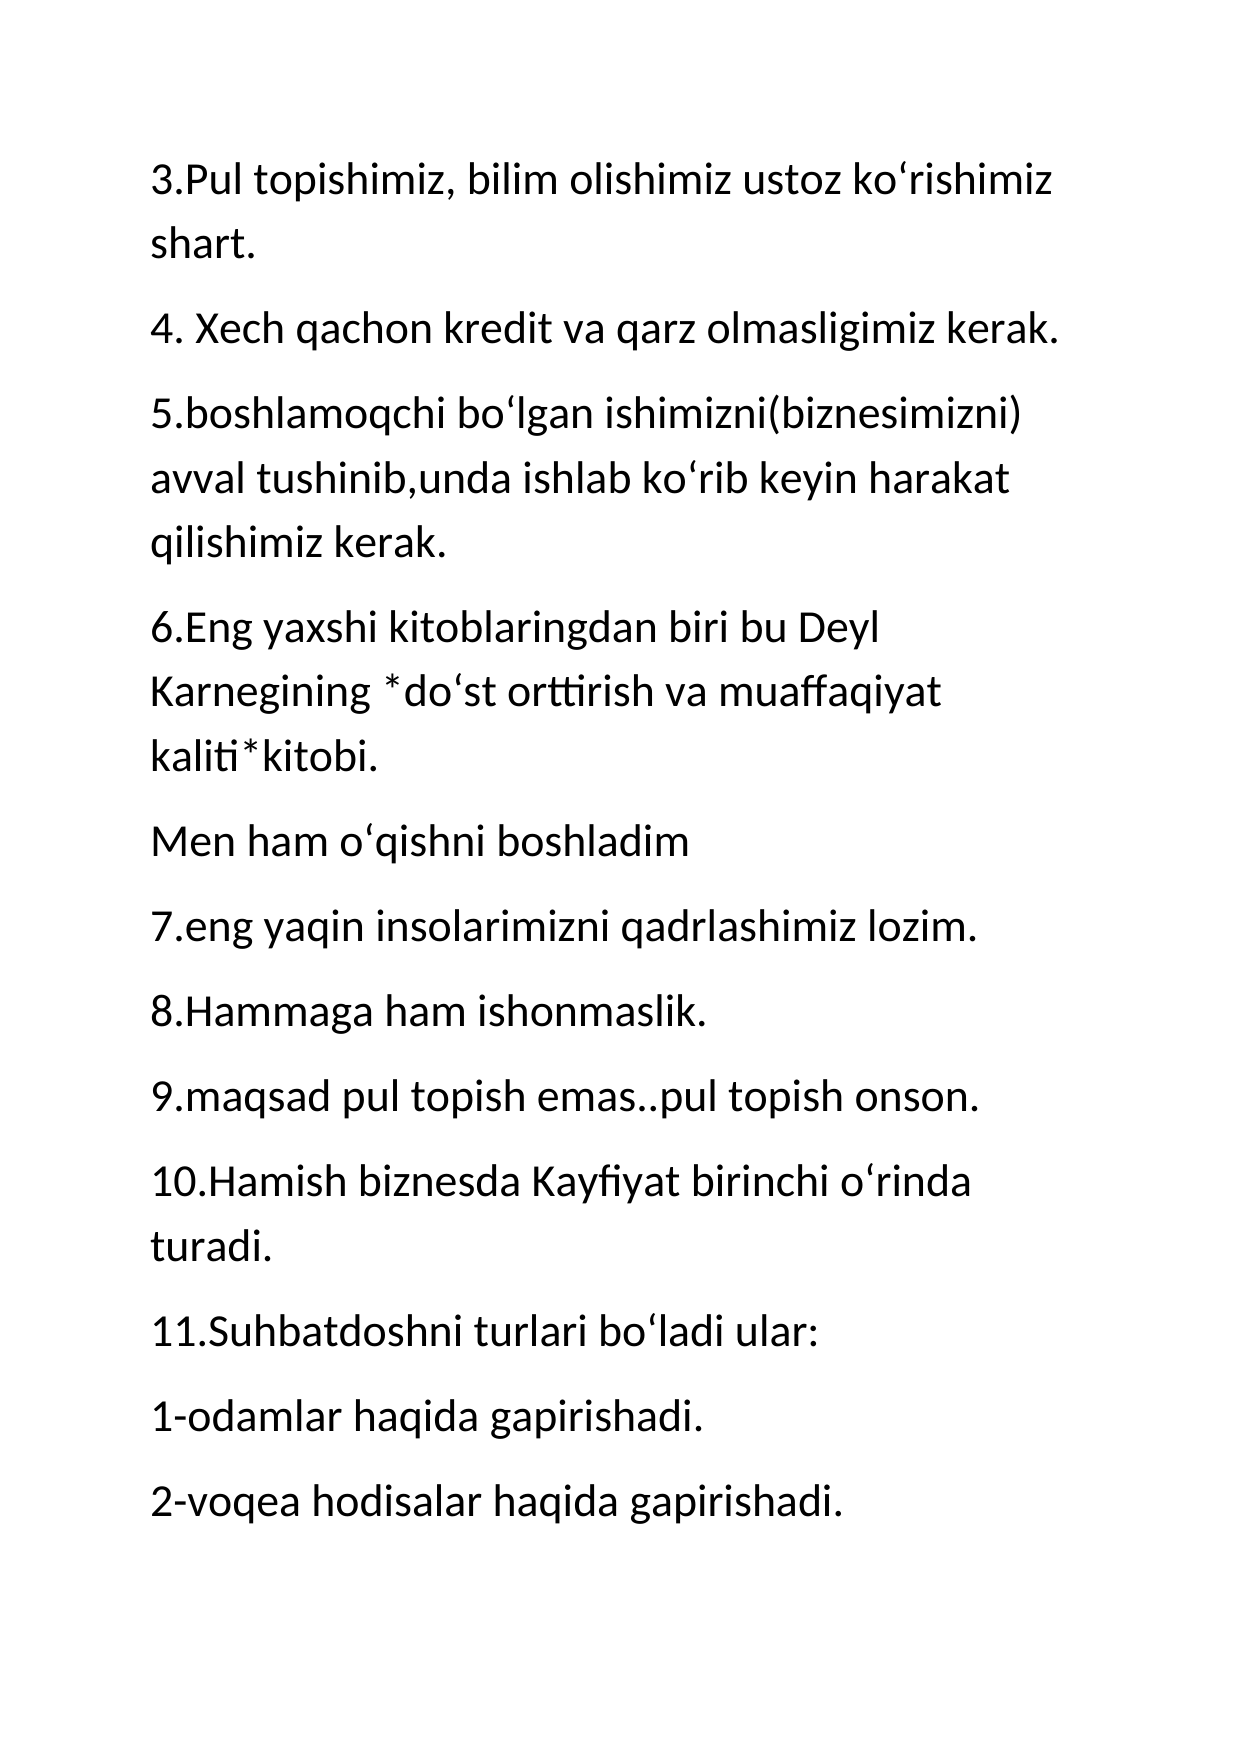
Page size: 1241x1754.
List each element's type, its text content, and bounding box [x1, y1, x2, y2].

text Men ham o‘qishni boshladim [150, 812, 1090, 868]
text 5.boshlamoqchi bo‘lgan ishimizni(biznesimizni) avval tushinib,unda ishlab ko‘rib keyin harakat qilishimiz kerak. [150, 384, 1090, 569]
text 11.Suhbatdoshni turlari bo‘ladi ular: [150, 1302, 1090, 1357]
text 6.Eng yaxshi kitoblaringdan biri bu Deyl Karnegining *do‘st orttirish va muaffaqiyat kaliti*kitobi. [150, 598, 1090, 783]
text 4. Xech qachon kredit va qarz olmasligimiz kerak. [150, 299, 1090, 355]
text 3.Pul topishimiz, bilim olishimiz ustoz ko‘rishimiz shart. [150, 150, 1090, 270]
text 9.maqsad pul topish emas..pul topish onson. [150, 1067, 1090, 1123]
text 1-odamlar haqida gapirishadi. [150, 1387, 1090, 1443]
text 10.Hamish biznesda Kayfiyat birinchi o‘rinda turadi. [150, 1152, 1090, 1272]
text 7.eng yaqin insolarimizni qadrlashimiz lozim. [150, 897, 1090, 953]
text 2-voqea hodisalar haqida gapirishadi. [150, 1472, 1090, 1528]
text 8.Hammaga ham ishonmaslik. [150, 982, 1090, 1038]
